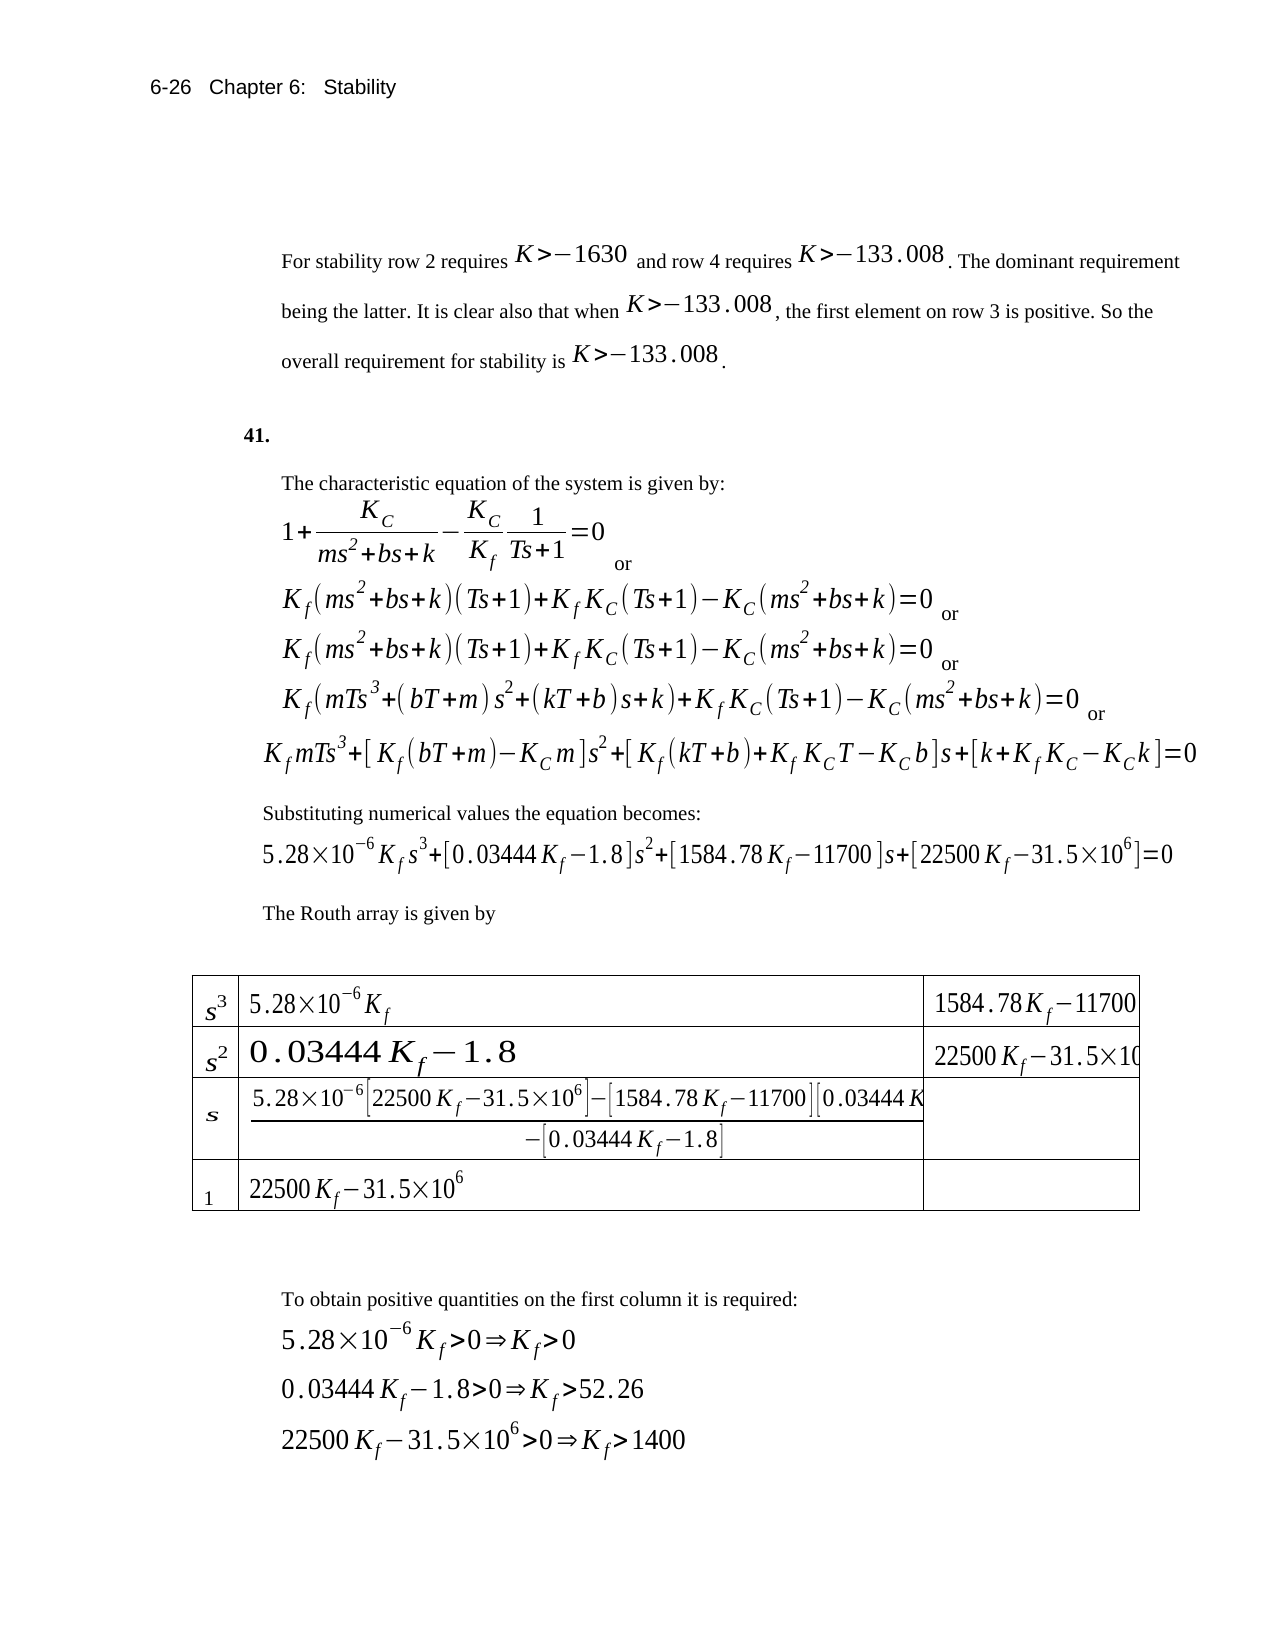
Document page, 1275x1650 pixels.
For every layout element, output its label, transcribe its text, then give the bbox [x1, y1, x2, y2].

text 41. [244, 423, 1181, 447]
text To obtain positive quantities on the first column it is required: [281, 1261, 1181, 1311]
table_cell [239, 1027, 923, 1077]
table_header [239, 976, 923, 1026]
table_header [924, 976, 1139, 1026]
text or [281, 575, 1181, 625]
table_header [193, 976, 238, 1026]
text For stability row 2 requires and row 4 requires . The dominant requirement being the latter. It is clear also that when , the first element on row 3 is positive. So the overall requirement for stability is . [281, 223, 1181, 373]
table_cell [239, 1160, 923, 1210]
text Substituting numerical values the equation becomes: [262, 725, 1181, 825]
table_cell [193, 1078, 238, 1159]
text The characteristic equation of the system is given by: [281, 471, 1181, 495]
text or [281, 675, 1181, 725]
table_cell 1 [193, 1160, 238, 1210]
table_cell [193, 1027, 238, 1077]
table_cell [239, 1078, 923, 1159]
table_cell [924, 1160, 1139, 1210]
text The Routh array is given by [262, 875, 1181, 975]
table_cell [924, 1027, 1139, 1077]
table_cell [924, 1078, 1139, 1159]
text or [281, 495, 1181, 575]
text or [281, 625, 1181, 675]
